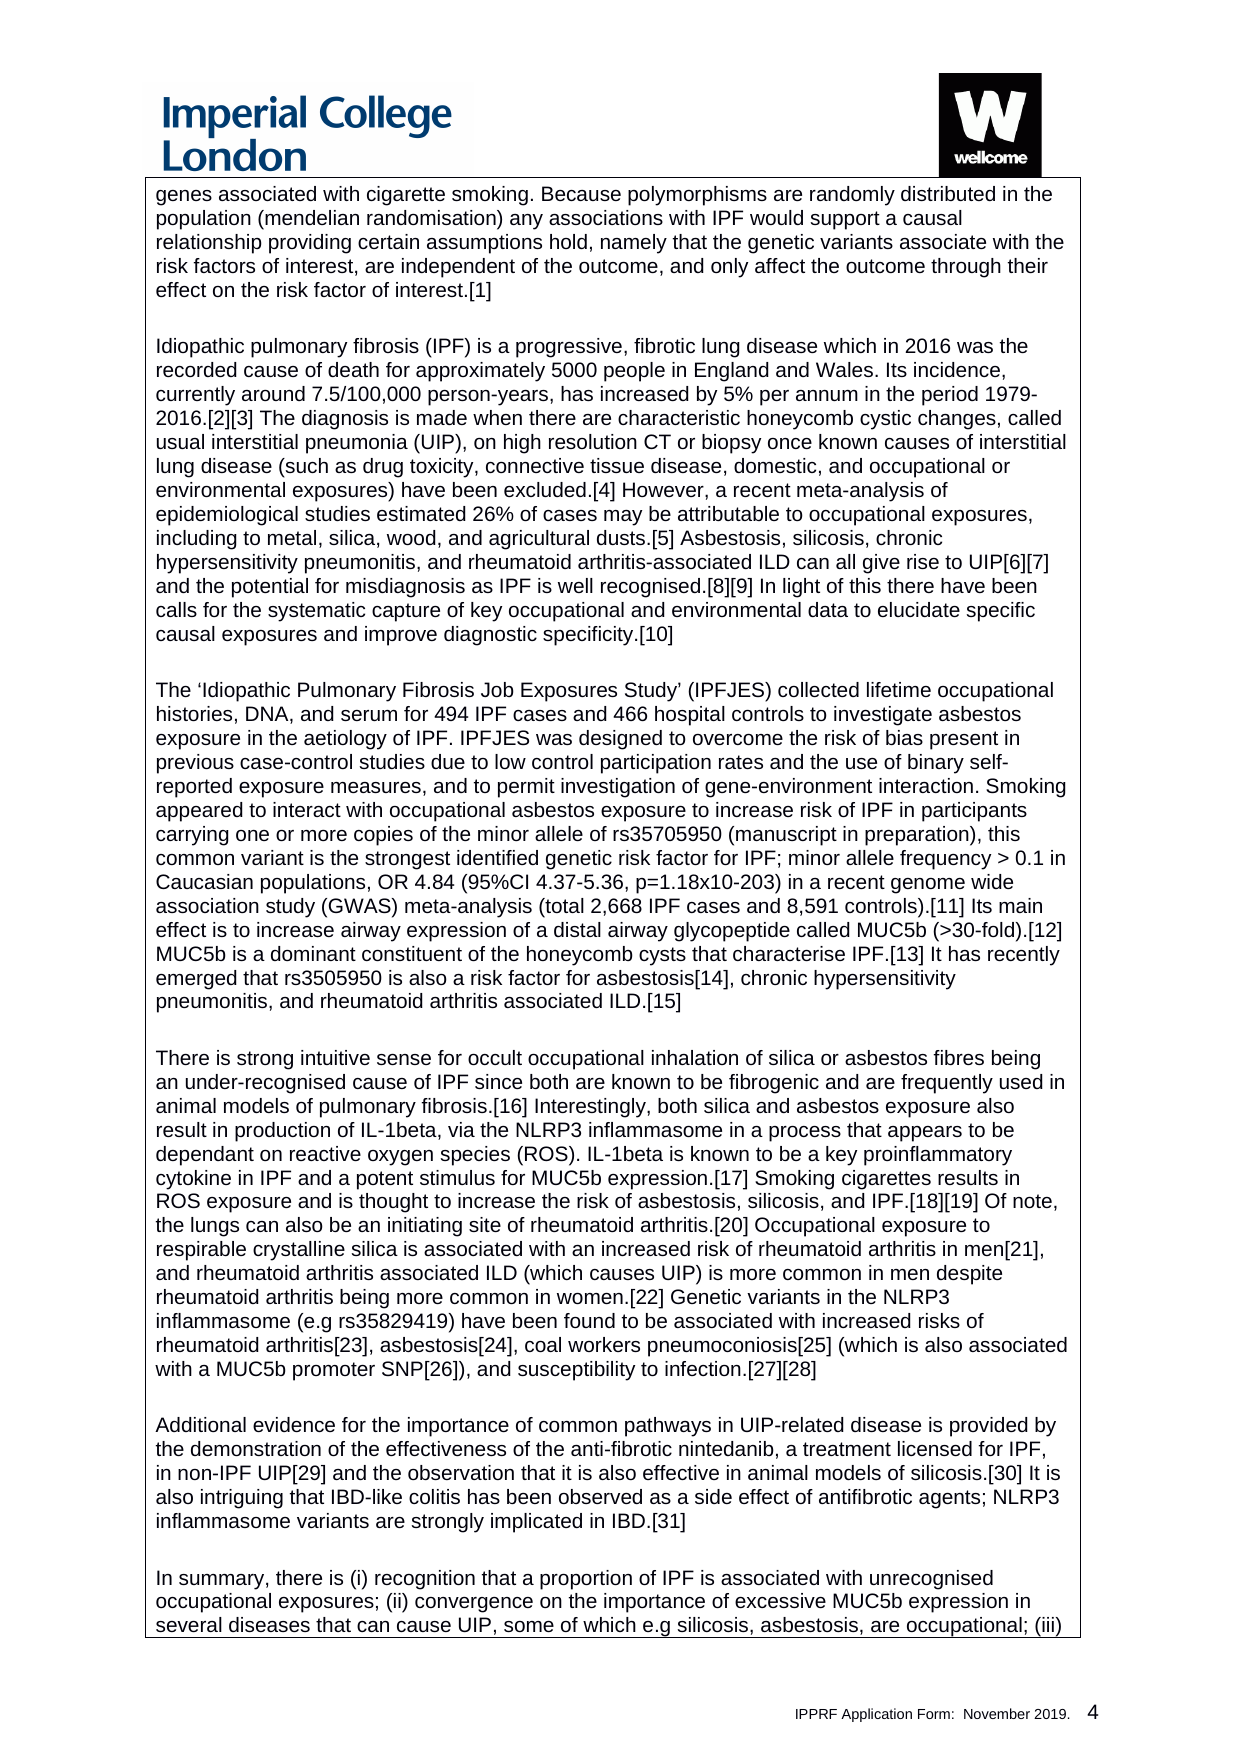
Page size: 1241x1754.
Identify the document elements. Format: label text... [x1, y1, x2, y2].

picture [938, 73, 1042, 177]
picture [141, 82, 474, 177]
